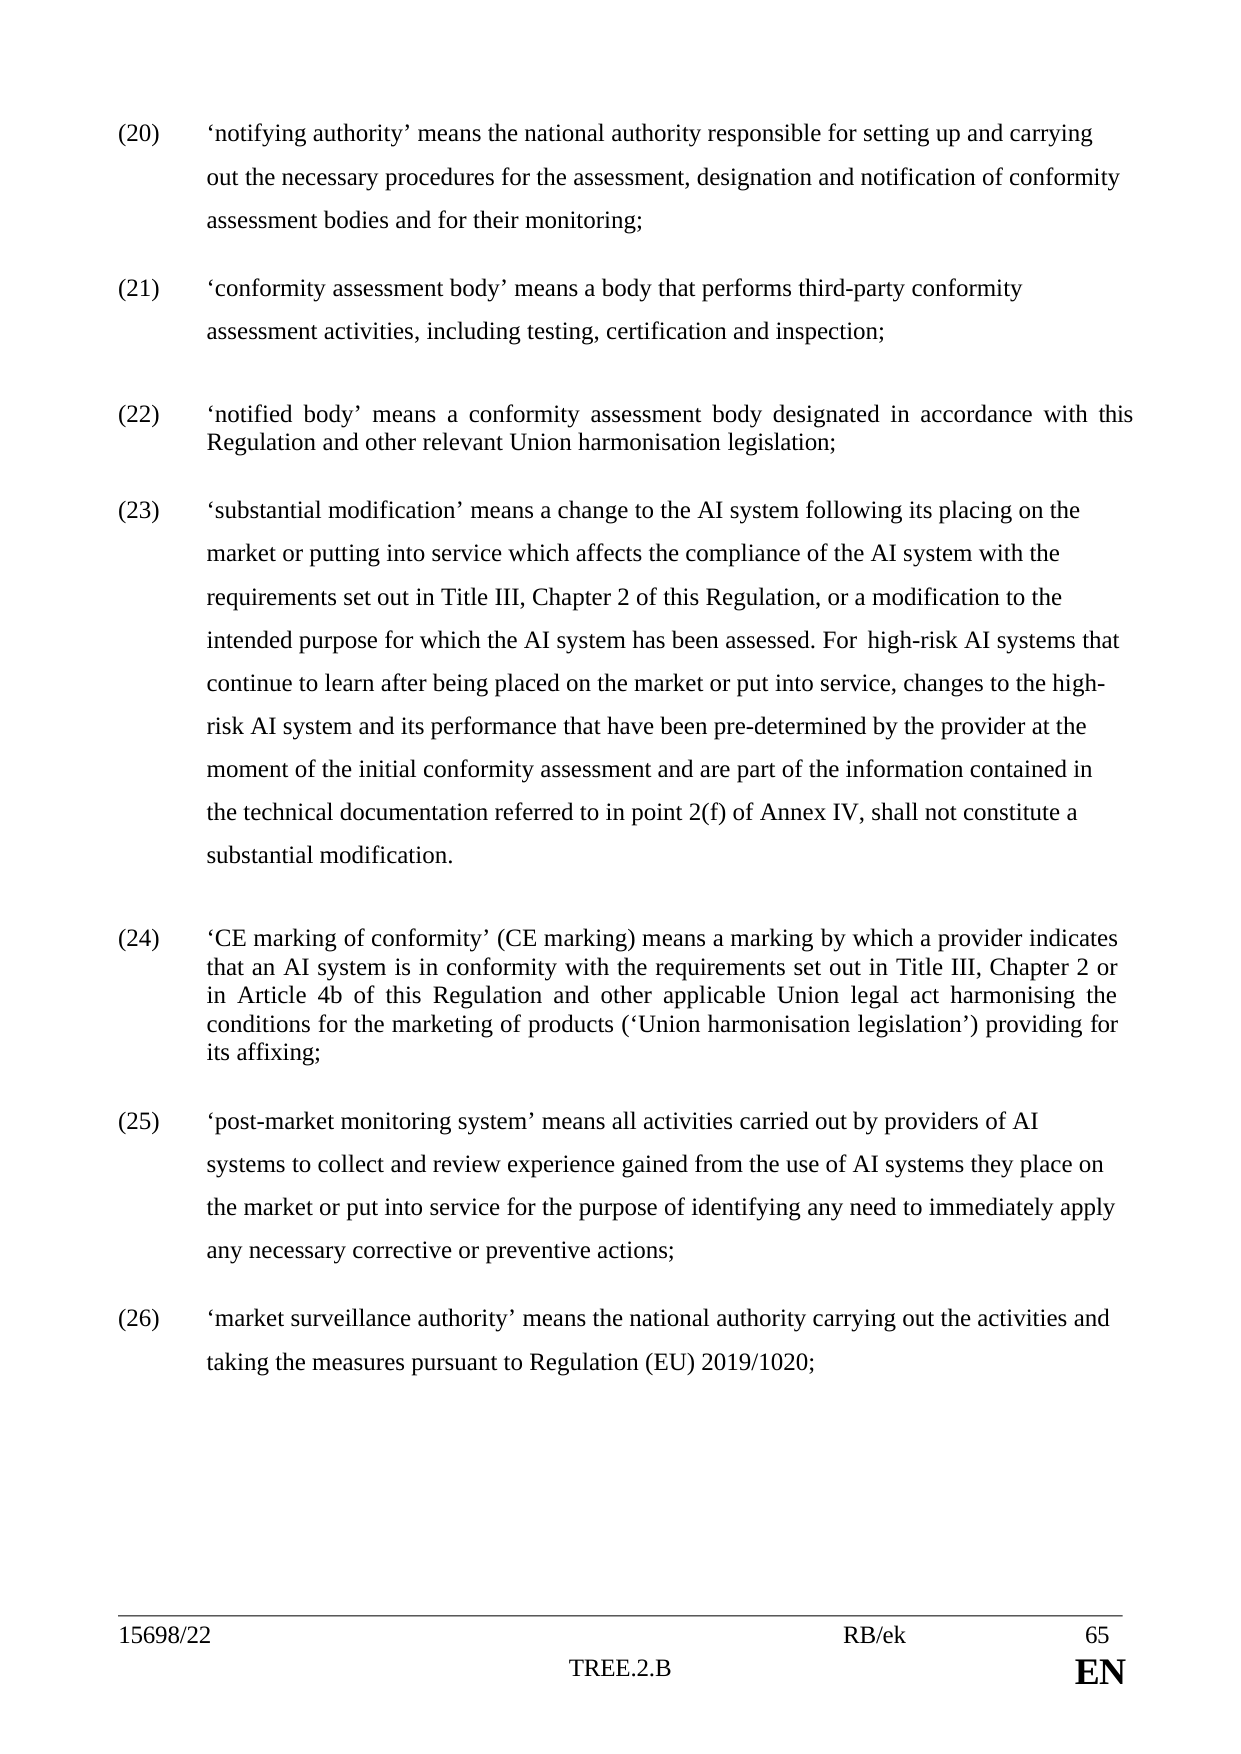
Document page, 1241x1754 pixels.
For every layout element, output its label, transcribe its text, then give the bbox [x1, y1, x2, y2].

list ‘notifying authority’ means the national authority responsible for setting up and carrying out the necessary procedures for the assessment, designation and notification of conformity assessment bodies and for their monitoring; [118, 118, 1120, 233]
list ‘conformity assessment body’ means a body that performs third-party conformity assessment activities, including testing, certification and inspection; [118, 273, 1023, 345]
list ‘CE marking of conformity’ (CE marking) means a marking by which a provider indicates that an AI system is in conformity with the requirements set out in Title III, Chapter 2 or in Article 4b of this Regulation and other applicable Union legal act harmonising the conditions for the marketing of products (‘Union harmonisation legislation’) providing for its affixing; [118, 923, 1118, 1067]
list ‘notified body’ means a conformity assessment body designated in accordance with this Regulation and other relevant Union harmonisation legislation; [118, 399, 1134, 456]
list ‘market surveillance authority’ means the national authority carrying out the activities and taking the measures pursuant to Regulation (EU) 2019/1020; [118, 1303, 1110, 1375]
list ‘post-market monitoring system’ means all activities carried out by providers of AI systems to collect and review experience gained from the use of AI systems they place on the market or put into service for the purpose of identifying any need to immediately apply any necessary corrective or preventive actions; [118, 1106, 1116, 1264]
list ‘substantial modification’ means a change to the AI system following its placing on the market or putting into service which affects the compliance of the AI system with the requirements set out in Title III, Chapter 2 of this Regulation, or a modification to the intended purpose for which the AI system has been assessed. For high-risk AI systems that continue to learn after being placed on the market or put into service, changes to the high- risk AI system and its performance that have been pre-determined by the provider at the moment of the initial conformity assessment and are part of the information contained in the technical documentation referred to in point 2(f) of Annex IV, shall not constitute a substantial modification. [118, 495, 1122, 869]
